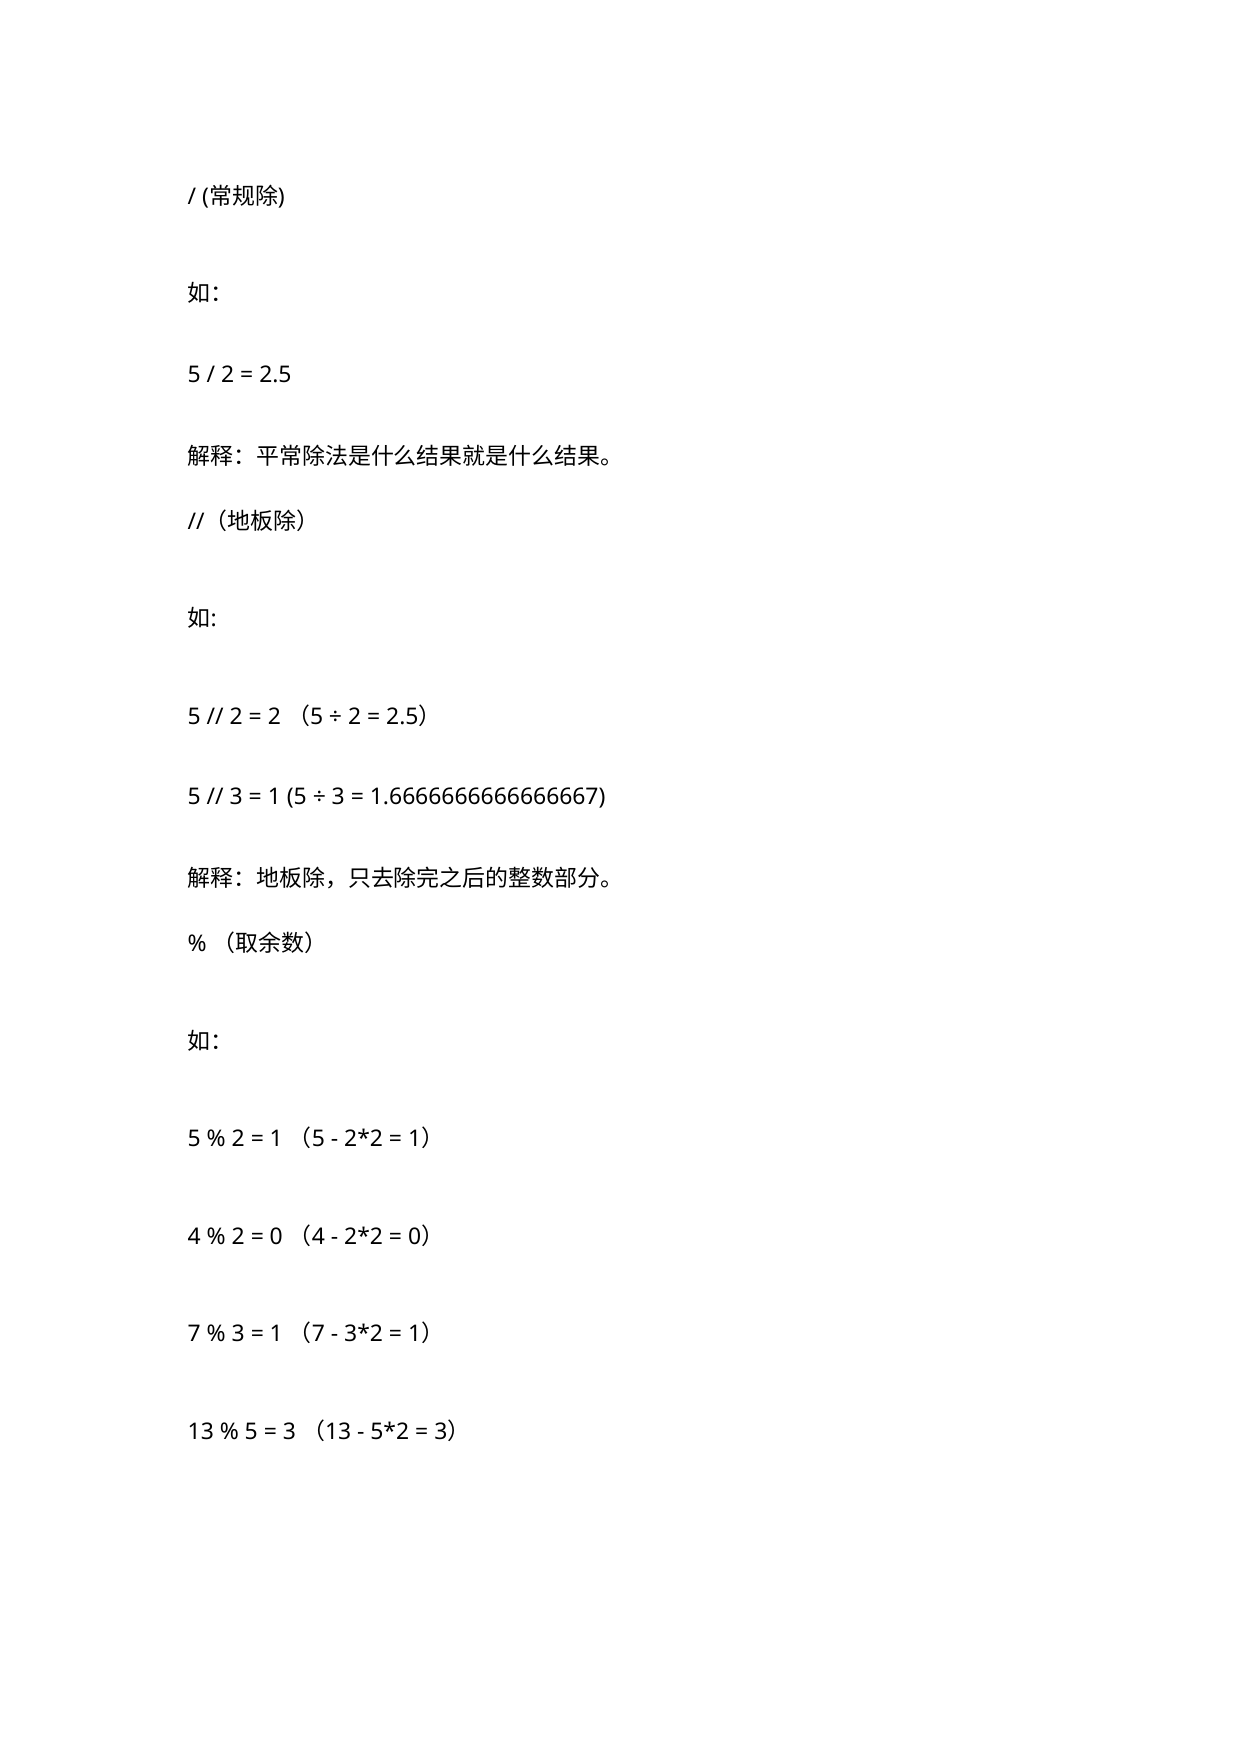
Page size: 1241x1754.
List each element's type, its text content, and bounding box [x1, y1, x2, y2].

text % （取余数） [187, 909, 1053, 974]
text 5 // 2 = 2 （5 ÷ 2 = 2.5） [187, 682, 1053, 747]
text //（地板除） [187, 487, 1053, 552]
text 5 / 2 = 2.5 [187, 357, 1053, 389]
text 如： [187, 259, 1053, 324]
text 13 % 5 = 3 （13 - 5*2 = 3） [187, 1397, 1053, 1462]
text 5 % 2 = 1 （5 - 2*2 = 1） [187, 1104, 1053, 1169]
text 解释：平常除法是什么结果就是什么结果。 [187, 422, 1053, 487]
text 如: [187, 584, 1053, 649]
text 5 // 3 = 1 (5 ÷ 3 = 1.6666666666666667) [187, 779, 1053, 812]
text 4 % 2 = 0 （4 - 2*2 = 0） [187, 1202, 1053, 1267]
text / (常规除) [187, 162, 1053, 227]
text 7 % 3 = 1 （7 - 3*2 = 1） [187, 1299, 1053, 1364]
text 如： [187, 1007, 1053, 1072]
text 解释：地板除，只去除完之后的整数部分。 [187, 844, 1053, 909]
